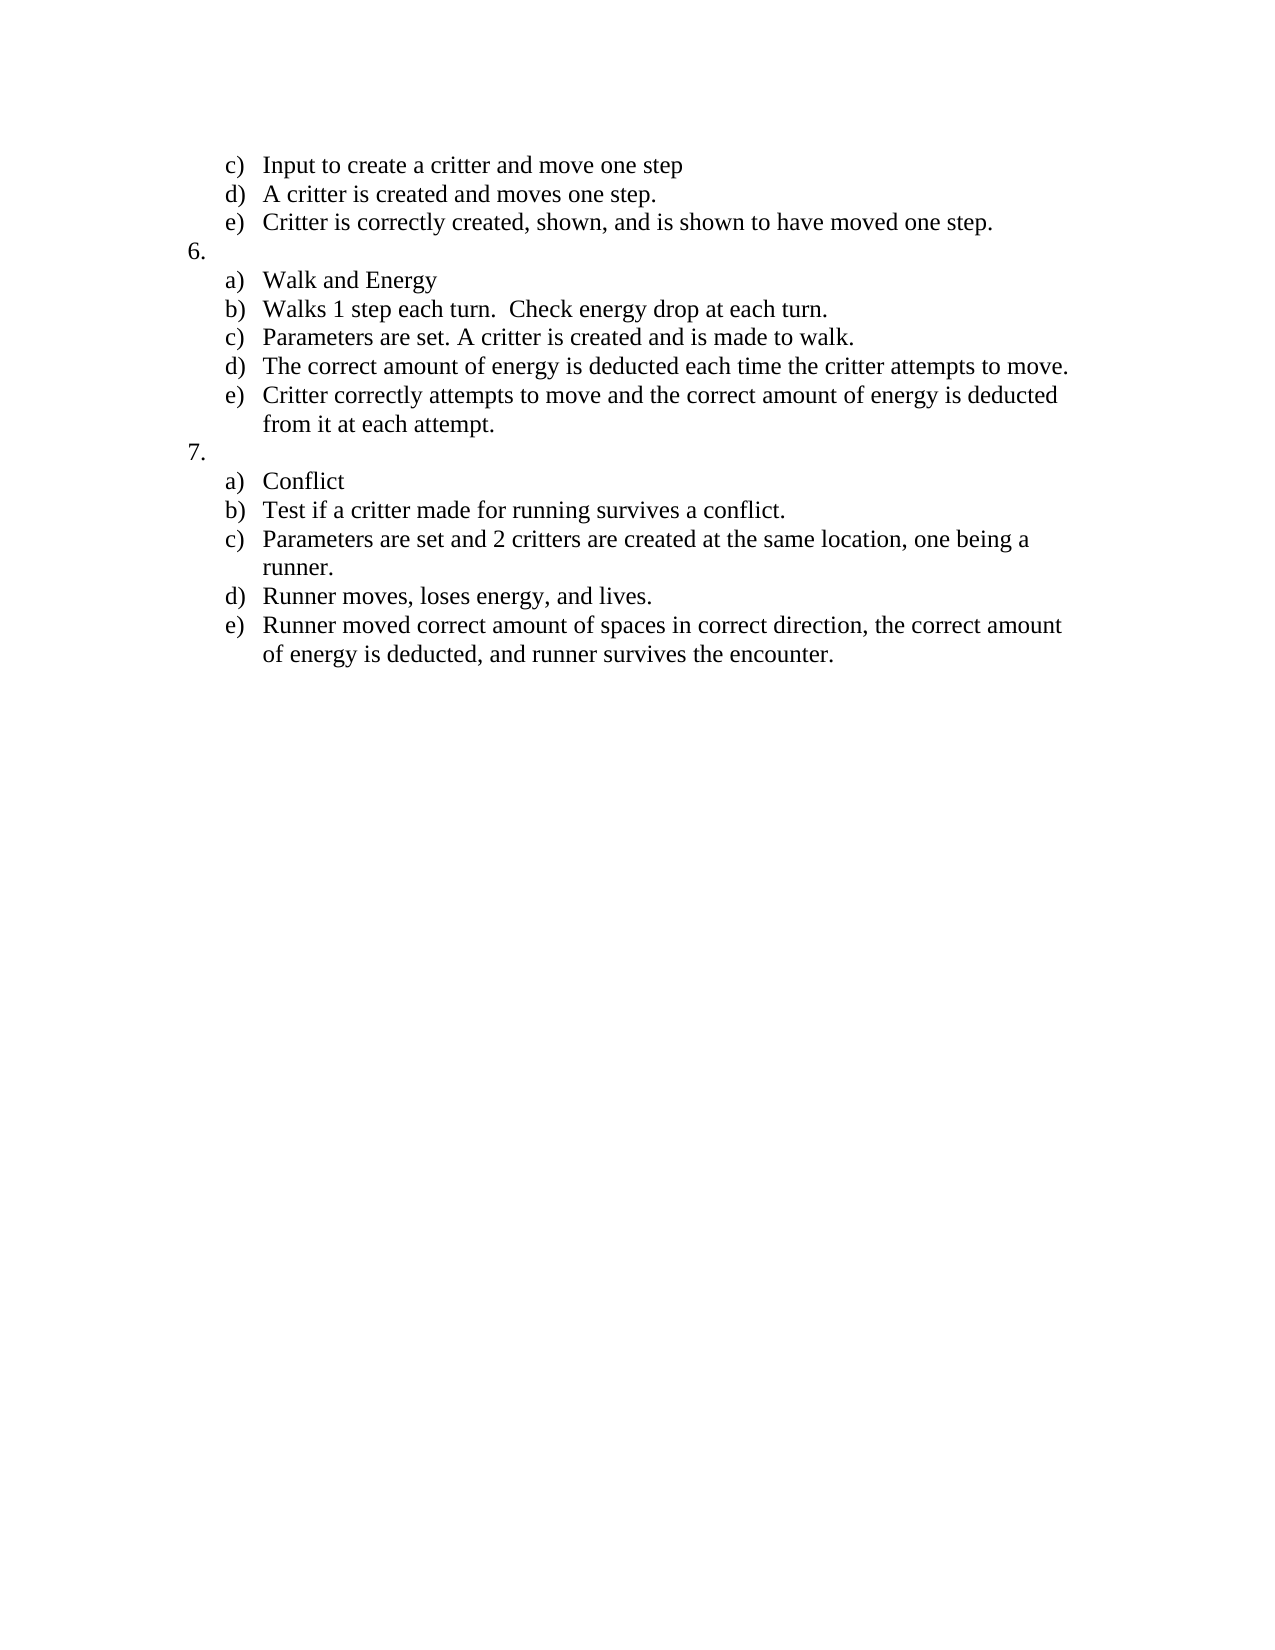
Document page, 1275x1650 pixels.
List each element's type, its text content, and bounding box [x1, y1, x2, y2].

list Parameters are set and 2 critters are created at the same location, one being a runner. [225, 524, 1087, 581]
list Runner moves, loses energy, and lives. [225, 581, 1087, 610]
list A critter is created and moves one step. [225, 179, 1087, 207]
text 7. [187, 437, 1087, 466]
list Conflict [225, 466, 1087, 495]
list Runner moved correct amount of spaces in correct direction, the correct amount of energy is deducted, and runner survives the encounter. [225, 610, 1087, 667]
text 6. [187, 236, 1087, 265]
list Critter correctly attempts to move and the correct amount of energy is deducted from it at each attempt. [225, 380, 1087, 437]
list Critter is correctly created, shown, and is shown to have moved one step. [225, 207, 1087, 236]
list Parameters are set. A critter is created and is made to walk. [225, 322, 1087, 351]
list Walk and Energy [225, 265, 1087, 294]
list The correct amount of energy is deducted each time the critter attempts to move. [225, 351, 1087, 380]
list Walks 1 step each turn. Check energy drop at each turn. [225, 294, 1087, 322]
list Input to create a critter and move one step [225, 150, 1087, 179]
list Test if a critter made for running survives a conflict. [225, 495, 1087, 524]
